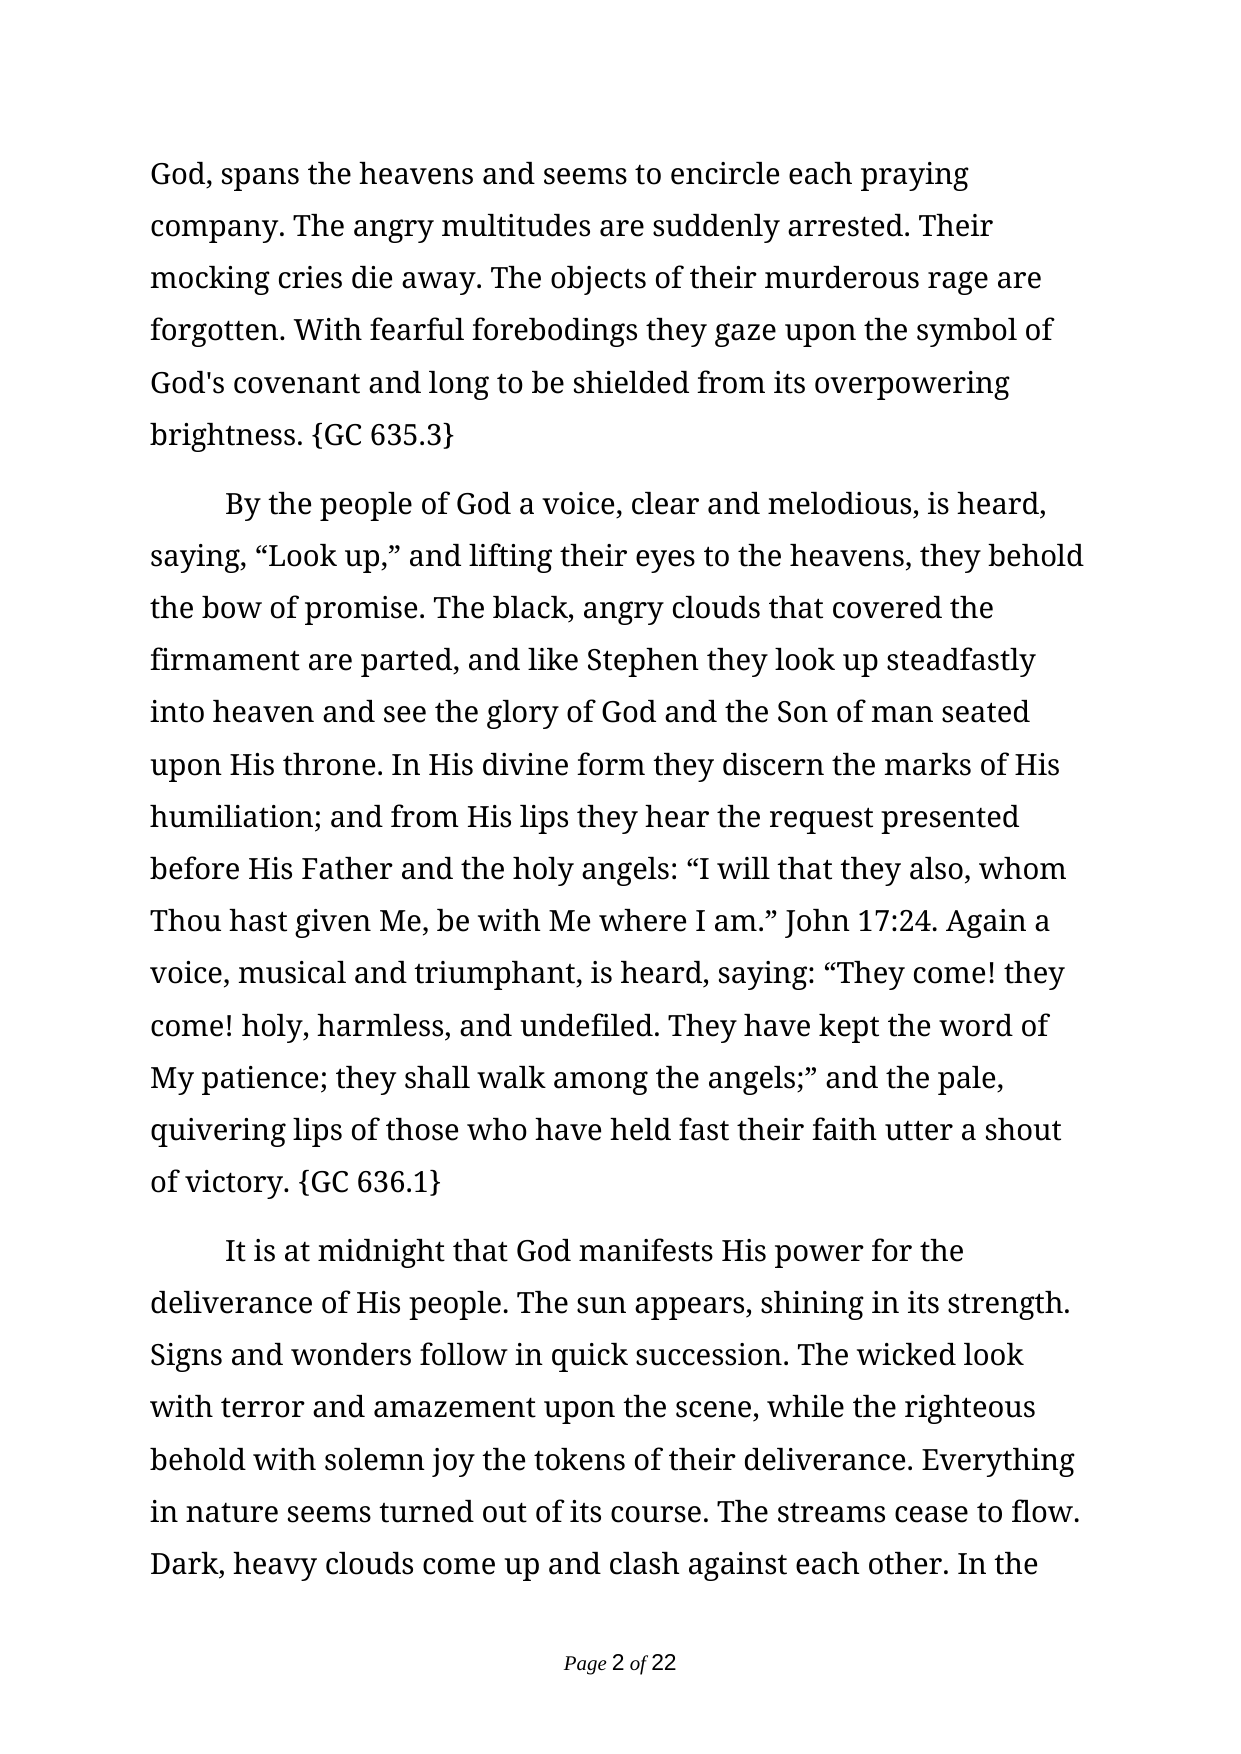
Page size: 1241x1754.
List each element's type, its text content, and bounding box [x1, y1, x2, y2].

text By the people of God a voice, clear and melodious, is heard, saying, “Look up,” and lifting their eyes to the heavens, they behold the bow of promise. The black, angry clouds that covered the firmament are parted, and like Stephen they look up steadfastly into heaven and see the glory of God and the Son of man seated upon His throne. In His divine form they discern the marks of His humiliation; and from His lips they hear the request presented before His Father and the holy angels: “I will that they also, whom Thou hast given Me, be with Me where I am.” John 17:24. Again a voice, musical and triumphant, is heard, saying: “They come! they come! holy, harmless, and undefiled. They have kept the word of My patience; they shall walk among the angels;” and the pale, quivering lips of those who have held fast their faith utter a shout of victory. {GC 636.1} [150, 480, 1090, 1207]
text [150, 1227, 1090, 1588]
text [150, 150, 1090, 459]
